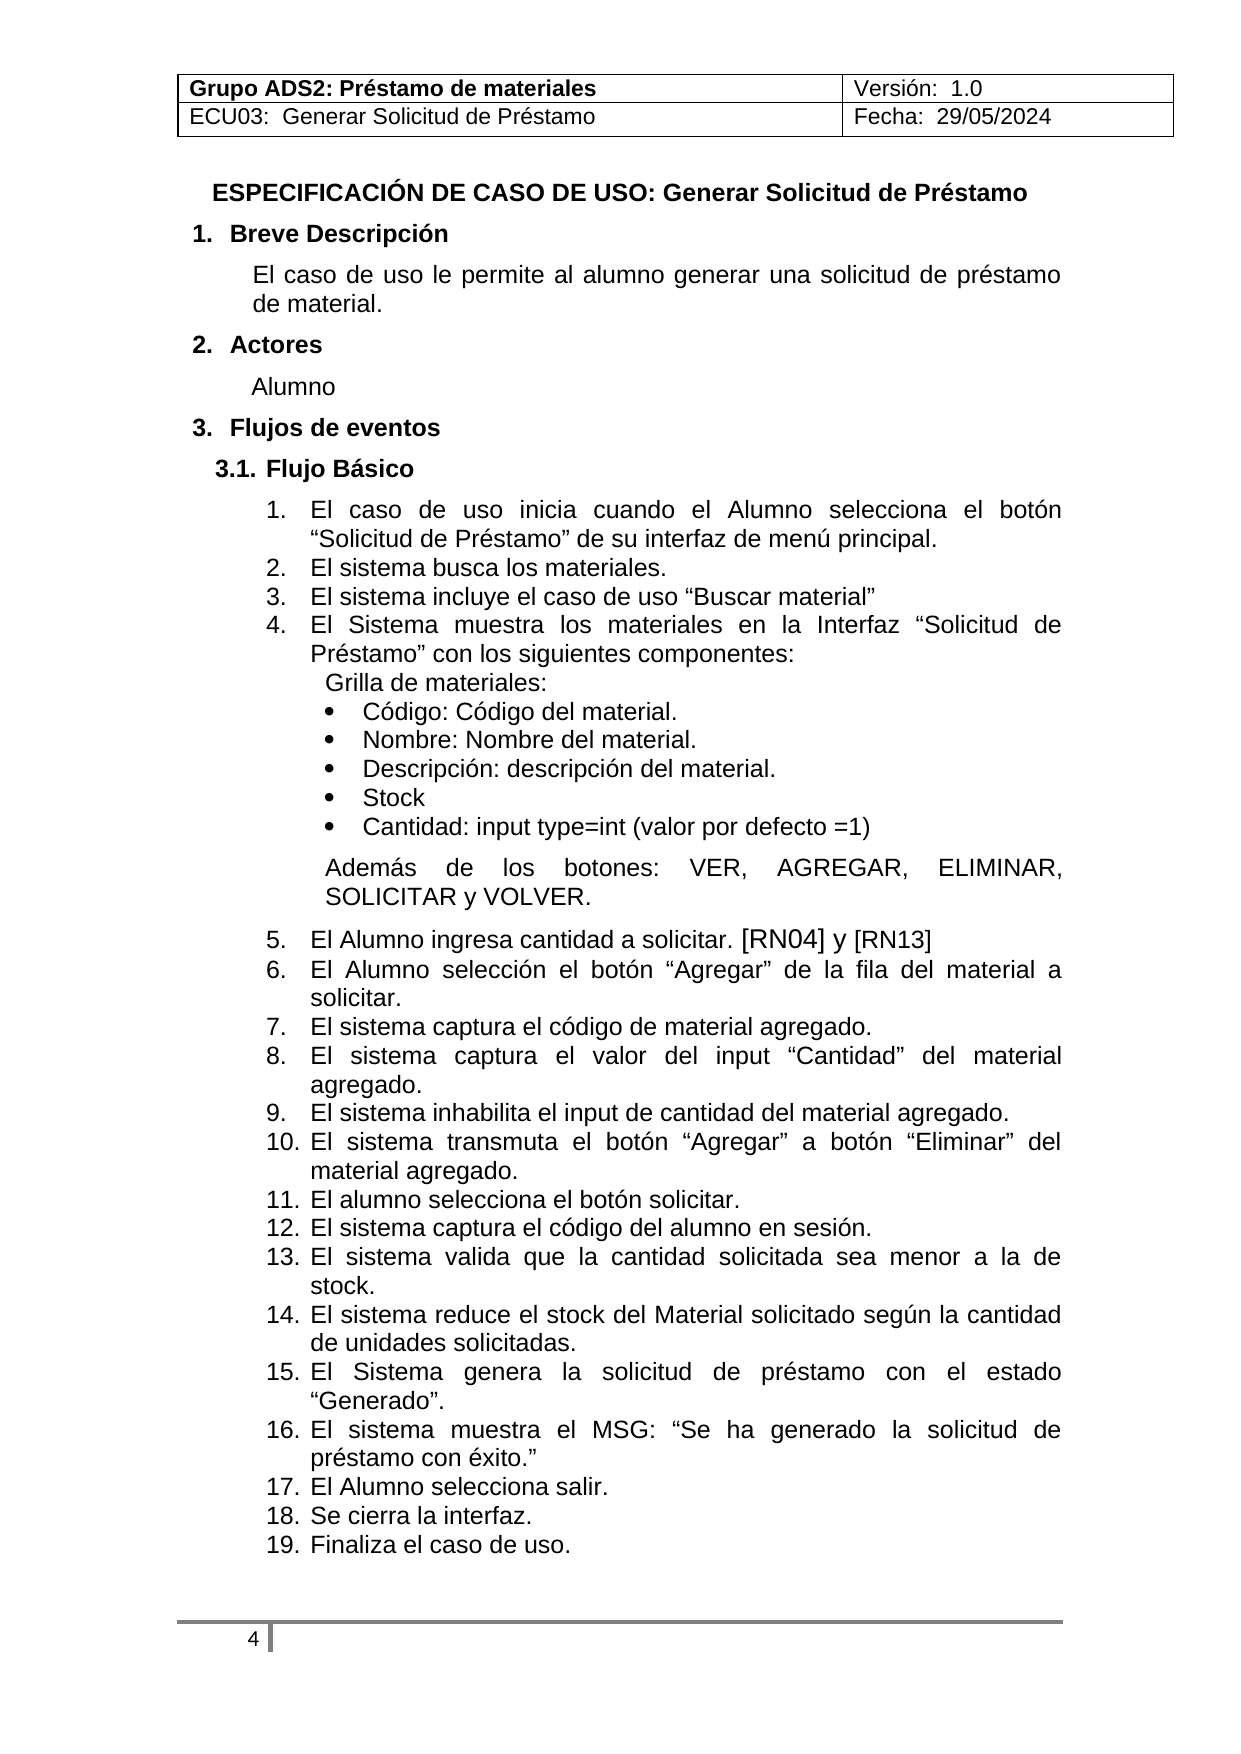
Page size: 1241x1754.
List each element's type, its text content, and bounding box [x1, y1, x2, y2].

subtitle Actores [192, 330, 1063, 359]
subtitle Flujos de eventos [192, 413, 1063, 442]
subtitle Flujo Básico [215, 454, 1063, 483]
list Stock [325, 783, 1063, 812]
list El sistema incluye el caso de uso “Buscar material” [266, 582, 1063, 610]
list Grilla de materiales: [325, 668, 1063, 697]
text Además de los botones: VER, AGREGAR, ELIMINAR, SOLICITAR y VOLVER. [325, 853, 1063, 911]
list El Sistema genera la solicitud de préstamo con el estado “Generado”. [266, 1357, 1063, 1415]
list Código: Código del material. [325, 697, 1063, 726]
list El Alumno ingresa cantidad a solicitar. [RN04] y [RN13] [266, 923, 1063, 955]
list El caso de uso le permite al alumno generar una solicitud de préstamo de material. [252, 260, 1063, 318]
list Se cierra la interfaz. [266, 1501, 1063, 1530]
list El sistema captura el código del alumno en sesión. [266, 1213, 1063, 1242]
subtitle Breve Descripción [192, 219, 1063, 248]
list El sistema muestra el MSG: “Se ha generado la solicitud de préstamo con éxito.” [266, 1415, 1063, 1472]
list El Alumno selección el botón “Agregar” de la fila del material a solicitar. [266, 955, 1063, 1012]
list Finaliza el caso de uso. [266, 1530, 1063, 1558]
list El sistema reduce el stock del Material solicitado según la cantidad de unidades solicitadas. [266, 1300, 1063, 1357]
list El Alumno selecciona salir. [266, 1472, 1063, 1501]
list Nombre: Nombre del material. [325, 726, 1063, 754]
list Descripción: descripción del material. [325, 754, 1063, 783]
list El sistema busca los materiales. [266, 553, 1063, 582]
list El Sistema muestra los materiales en la Interfaz “Solicitud de Préstamo” con los siguientes componentes: [266, 610, 1063, 668]
list El sistema inhabilita el input de cantidad del material agregado. [266, 1098, 1063, 1127]
list El sistema captura el código de material agregado. [266, 1012, 1063, 1041]
text Alumno [177, 372, 1063, 400]
list El sistema valida que la cantidad solicitada sea menor a la de stock. [266, 1242, 1063, 1300]
list El caso de uso inicia cuando el Alumno selecciona el botón “Solicitud de Préstamo” de su interfaz de menú principal. [266, 495, 1063, 553]
list El alumno selecciona el botón solicitar. [266, 1185, 1063, 1213]
list Cantidad: input type=int (valor por defecto =1) [325, 812, 1063, 841]
list El sistema captura el valor del input “Cantidad” del material agregado. [266, 1041, 1063, 1098]
text ESPECIFICACIÓN DE CASO DE USO: Generar Solicitud de Préstamo [177, 178, 1063, 207]
list El sistema transmuta el botón “Agregar” a botón “Eliminar” del material agregado. [266, 1127, 1063, 1185]
